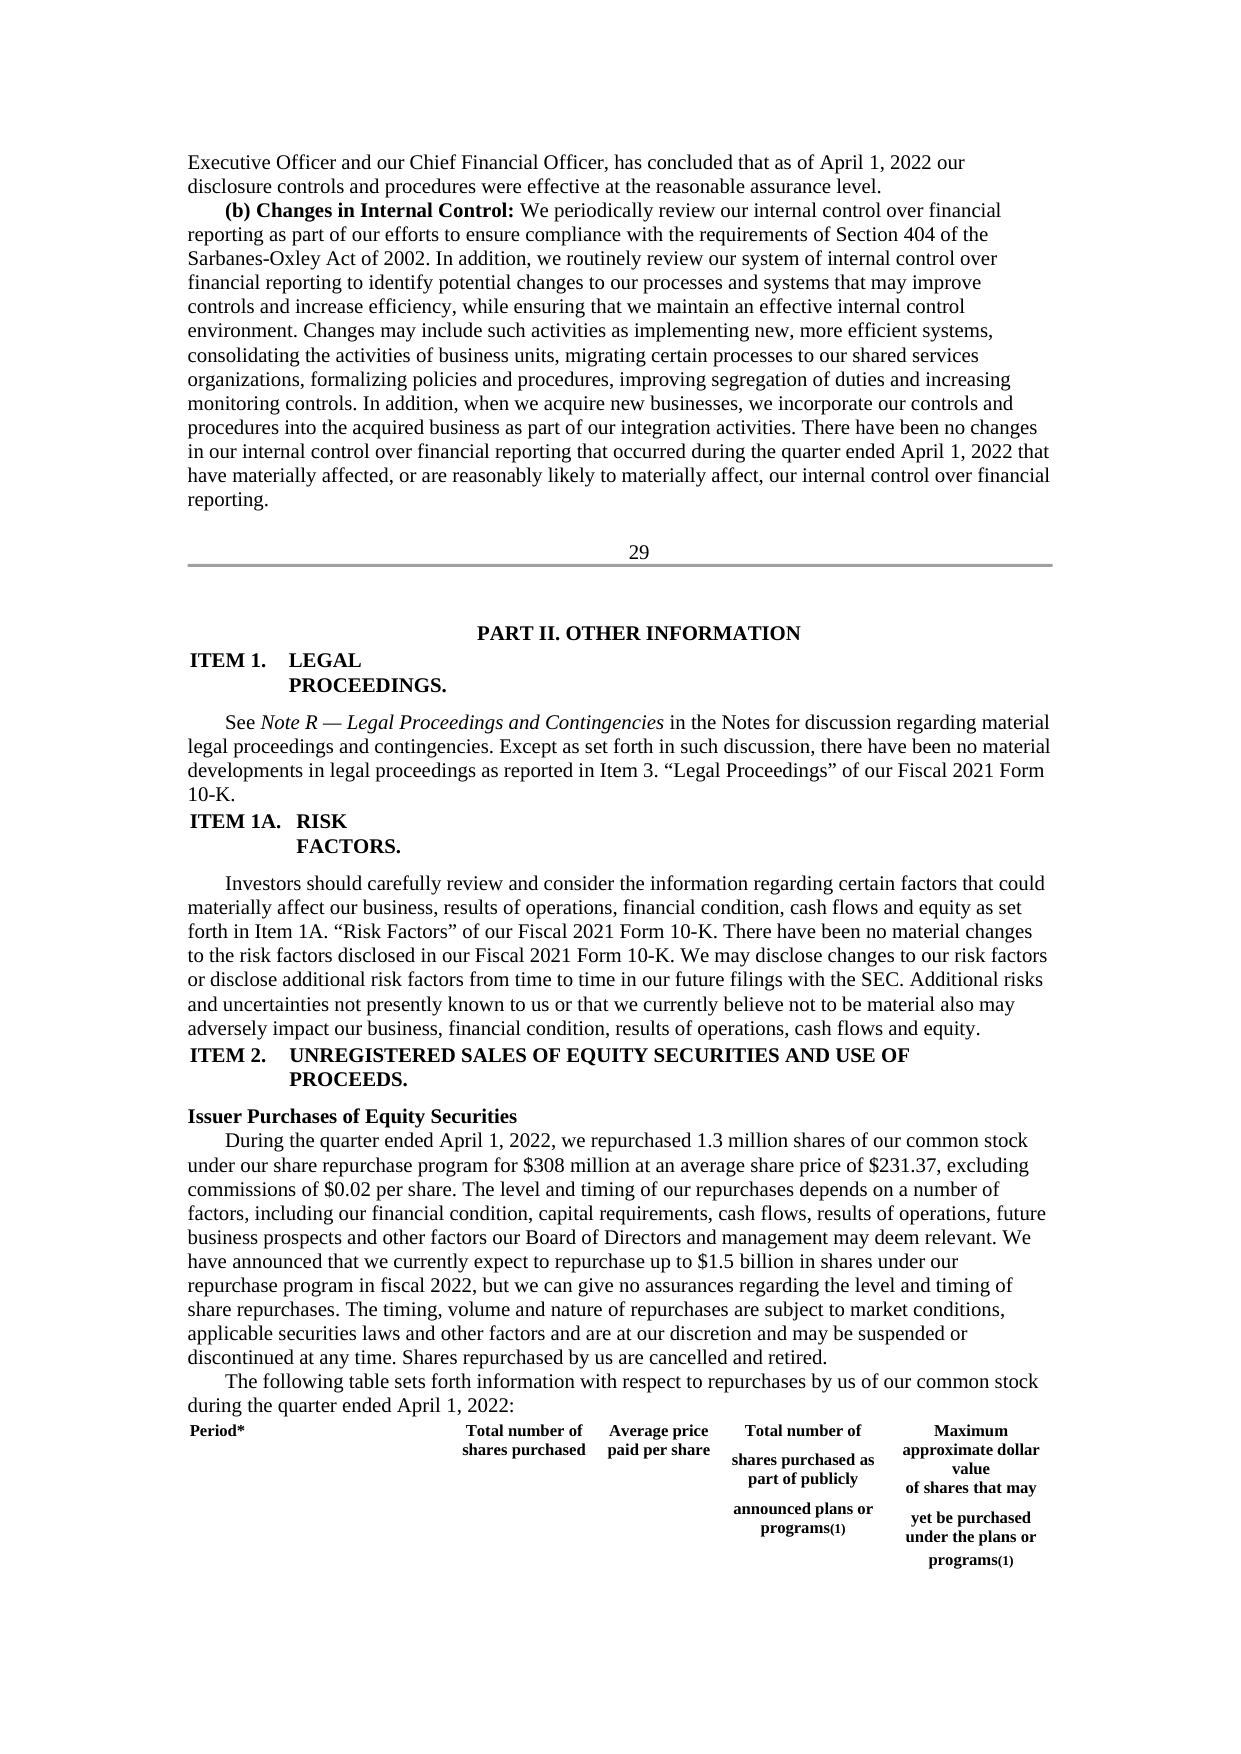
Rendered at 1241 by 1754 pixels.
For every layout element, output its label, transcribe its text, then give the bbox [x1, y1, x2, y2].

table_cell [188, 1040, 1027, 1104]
text Investors should carefully review and consider the information regarding certain factors that could materially affect our business, results of operations, financial condition, cash flows and equity as set forth in Item 1A. “Risk Factors” of our Fiscal 2021 Form 10-K. There have been no material changes to the risk factors disclosed in our Fiscal 2021 Form 10-K. We may disclose changes to our risk factors or disclose additional risk factors from time to time in our future filings with the SEC. Additional risks and uncertainties not presently known to us or that we currently believe not to be material also may adversely impact our business, financial condition, results of operations, cash flows and equity. [187, 871, 1053, 1039]
text 29 [187, 540, 1053, 563]
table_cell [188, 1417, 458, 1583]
text Issuer Purchases of Equity Securities [187, 1104, 1053, 1128]
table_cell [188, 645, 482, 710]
text The following table sets forth information with respect to repurchases by us of our common stock during the quarter ended April 1, 2022: [187, 1369, 1053, 1417]
text During the quarter ended April 1, 2022, we repurchased 1.3 million shares of our common stock under our share repurchase program for $308 million at an average share price of $231.37, excluding commissions of $0.02 per share. The level and timing of our repurchases depends on a number of factors, including our financial condition, capital requirements, cash flows, results of operations, future business prospects and other factors our Board of Directors and management may deem relevant. We have announced that we currently expect to repurchase up to $1.5 billion in shares under our repurchase program in fiscal 2022, but we can give no assurances regarding the level and timing of share repurchases. The timing, volume and nature of repurchases are subject to market conditions, applicable securities laws and other factors and are at our discretion and may be suspended or discontinued at any time. Shares repurchased by us are cancelled and retired. [187, 1128, 1053, 1369]
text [187, 150, 1053, 198]
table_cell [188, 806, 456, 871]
text (b) Changes in Internal Control: We periodically review our internal control over financial reporting as part of our efforts to ensure compliance with the requirements of Section 404 of the Sarbanes-Oxley Act of 2002. In addition, we routinely review our system of internal control over financial reporting to identify potential changes to our processes and systems that may improve controls and increase efficiency, while ensuring that we maintain an effective internal control environment. Changes may include such activities as implementing new, more efficient systems, consolidating the activities of business units, migrating certain processes to our shared services organizations, formalizing policies and procedures, improving segregation of duties and increasing monitoring controls. In addition, when we acquire new businesses, we incorporate our controls and procedures into the acquired business as part of our integration activities. There have been no changes in our internal control over financial reporting that occurred during the quarter ended April 1, 2022 that have materially affected, or are reasonably likely to materially affect, our internal control over financial reporting. [187, 198, 1053, 511]
text See Note R — Legal Proceedings and Contingencies in the Notes for discussion regarding material legal proceedings and contingencies. Except as set forth in such discussion, there have been no material developments in legal proceedings as reported in Item 3. “Legal Proceedings” of our Fiscal 2021 Form 10-K. [187, 710, 1053, 806]
text PART II. OTHER INFORMATION [187, 621, 1053, 645]
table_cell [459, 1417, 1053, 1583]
